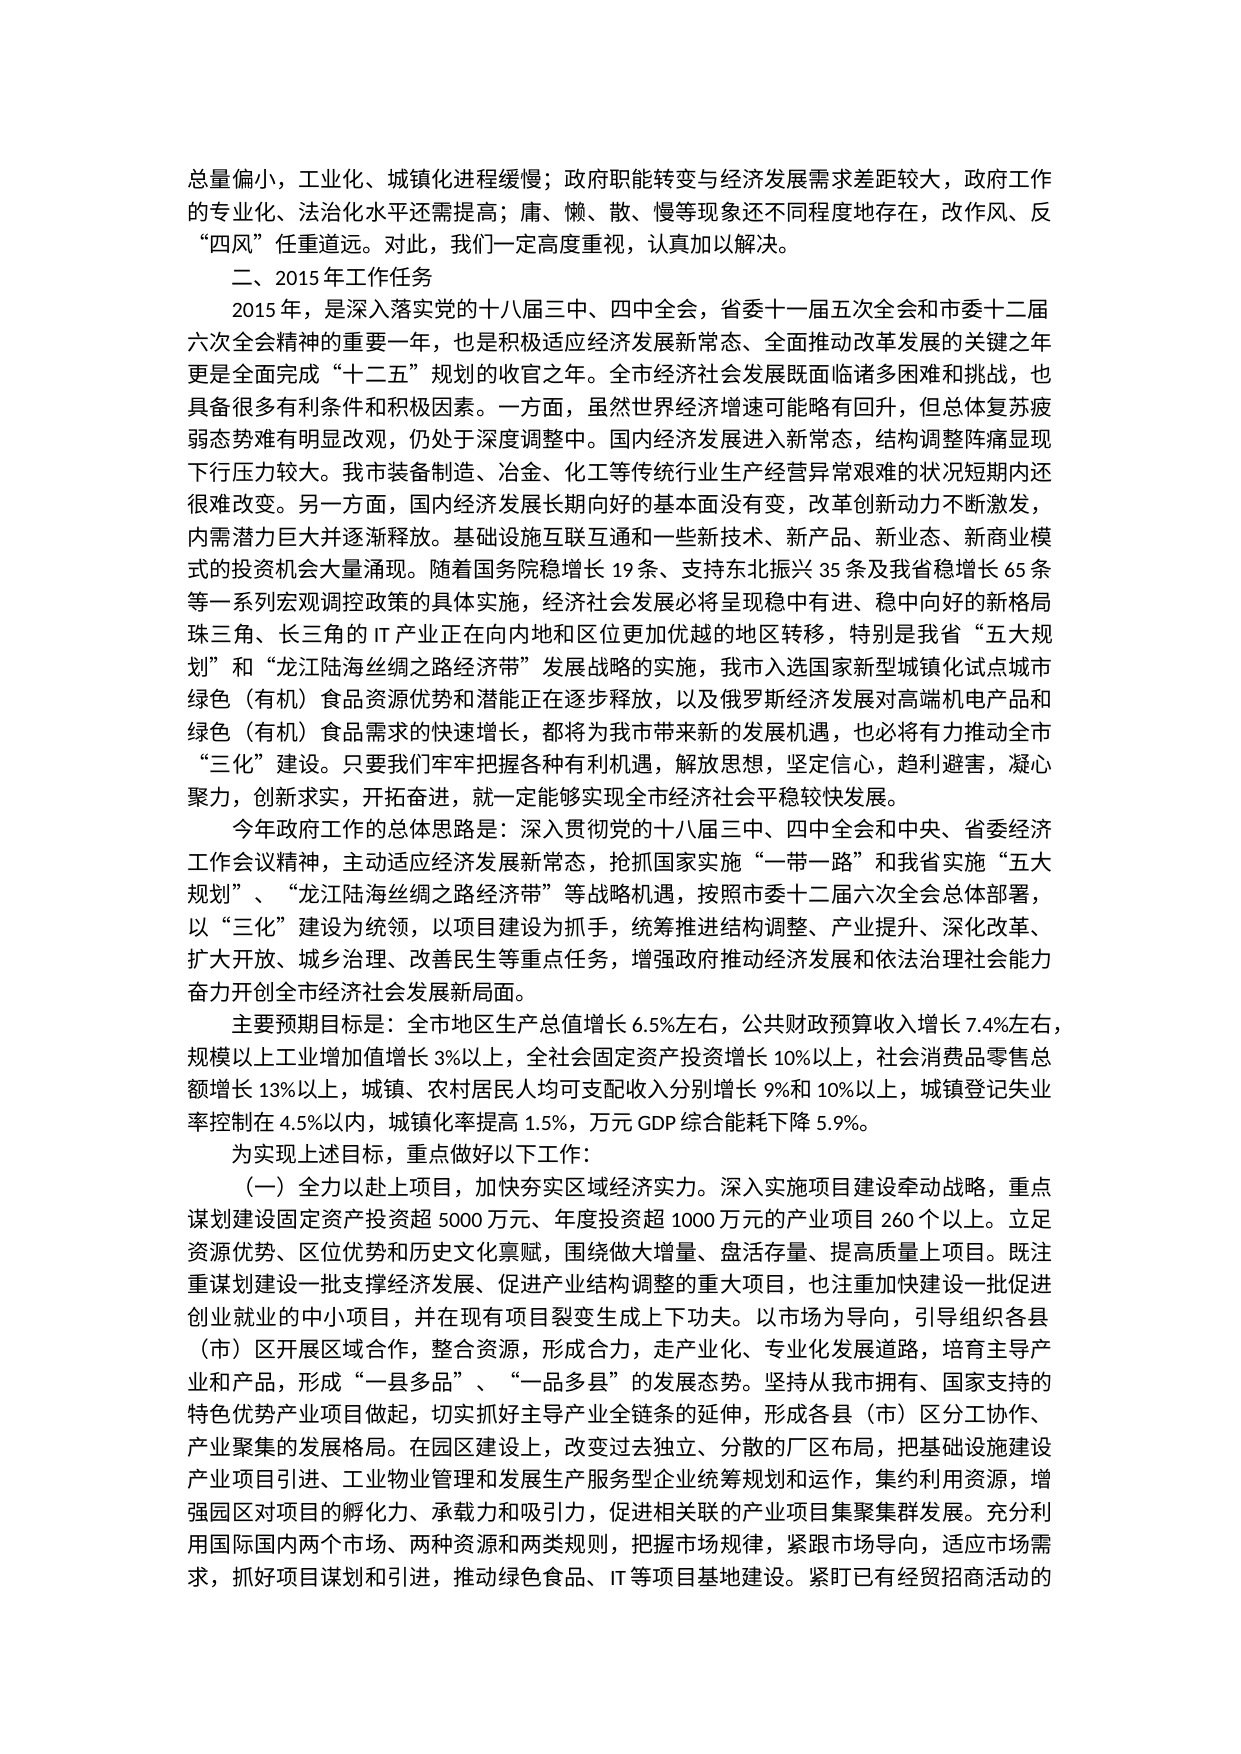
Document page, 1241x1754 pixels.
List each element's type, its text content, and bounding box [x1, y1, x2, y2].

text 主要预期目标是：全市地区生产总值增长6.5%左右，公共财政预算收入增长7.4%左右，规模以上工业增加值增长3%以上，全社会固定资产投资增长10%以上，社会消费品零售总额增长13%以上，城镇、农村居民人均可支配收入分别增长9%和10%以上，城镇登记失业率控制在4.5%以内，城镇化率提高1.5%，万元GDP综合能耗下降5.9%。 [187, 1007, 1053, 1137]
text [187, 1169, 1053, 1592]
text 今年政府工作的总体思路是：深入贯彻党的十八届三中、四中全会和中央、省委经济工作会议精神，主动适应经济发展新常态，抢抓国家实施“一带一路”和我省实施“五大规划”、“龙江陆海丝绸之路经济带”等战略机遇，按照市委十二届六次全会总体部署，以“三化”建设为统领，以项目建设为抓手，统筹推进结构调整、产业提升、深化改革、扩大开放、城乡治理、改善民生等重点任务，增强政府推动经济发展和依法治理社会能力，奋力开创全市经济社会发展新局面。 [187, 812, 1053, 1007]
text 为实现上述目标，重点做好以下工作： [187, 1137, 1053, 1169]
text 二、2015年工作任务 [187, 259, 1053, 292]
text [187, 162, 1053, 259]
text 2015年，是深入落实党的十八届三中、四中全会，省委十一届五次全会和市委十二届六次全会精神的重要一年，也是积极适应经济发展新常态、全面推动改革发展的关键之年，更是全面完成“十二五”规划的收官之年。全市经济社会发展既面临诸多困难和挑战，也具备很多有利条件和积极因素。一方面，虽然世界经济增速可能略有回升，但总体复苏疲弱态势难有明显改观，仍处于深度调整中。国内经济发展进入新常态，结构调整阵痛显现，下行压力较大。我市装备制造、冶金、化工等传统行业生产经营异常艰难的状况短期内还很难改变。另一方面，国内经济发展长期向好的基本面没有变，改革创新动力不断激发，内需潜力巨大并逐渐释放。基础设施互联互通和一些新技术、新产品、新业态、新商业模式的投资机会大量涌现。随着国务院稳增长19条、支持东北振兴35条及我省稳增长65条等一系列宏观调控政策的具体实施，经济社会发展必将呈现稳中有进、稳中向好的新格局。珠三角、长三角的IT产业正在向内地和区位更加优越的地区转移，特别是我省“五大规划”和“龙江陆海丝绸之路经济带”发展战略的实施，我市入选国家新型城镇化试点城市，绿色（有机）食品资源优势和潜能正在逐步释放，以及俄罗斯经济发展对高端机电产品和绿色（有机）食品需求的快速增长，都将为我市带来新的发展机遇，也必将有力推动全市“三化”建设。只要我们牢牢把握各种有利机遇，解放思想，坚定信心，趋利避害，凝心聚力，创新求实，开拓奋进，就一定能够实现全市经济社会平稳较快发展。 [187, 292, 1053, 812]
